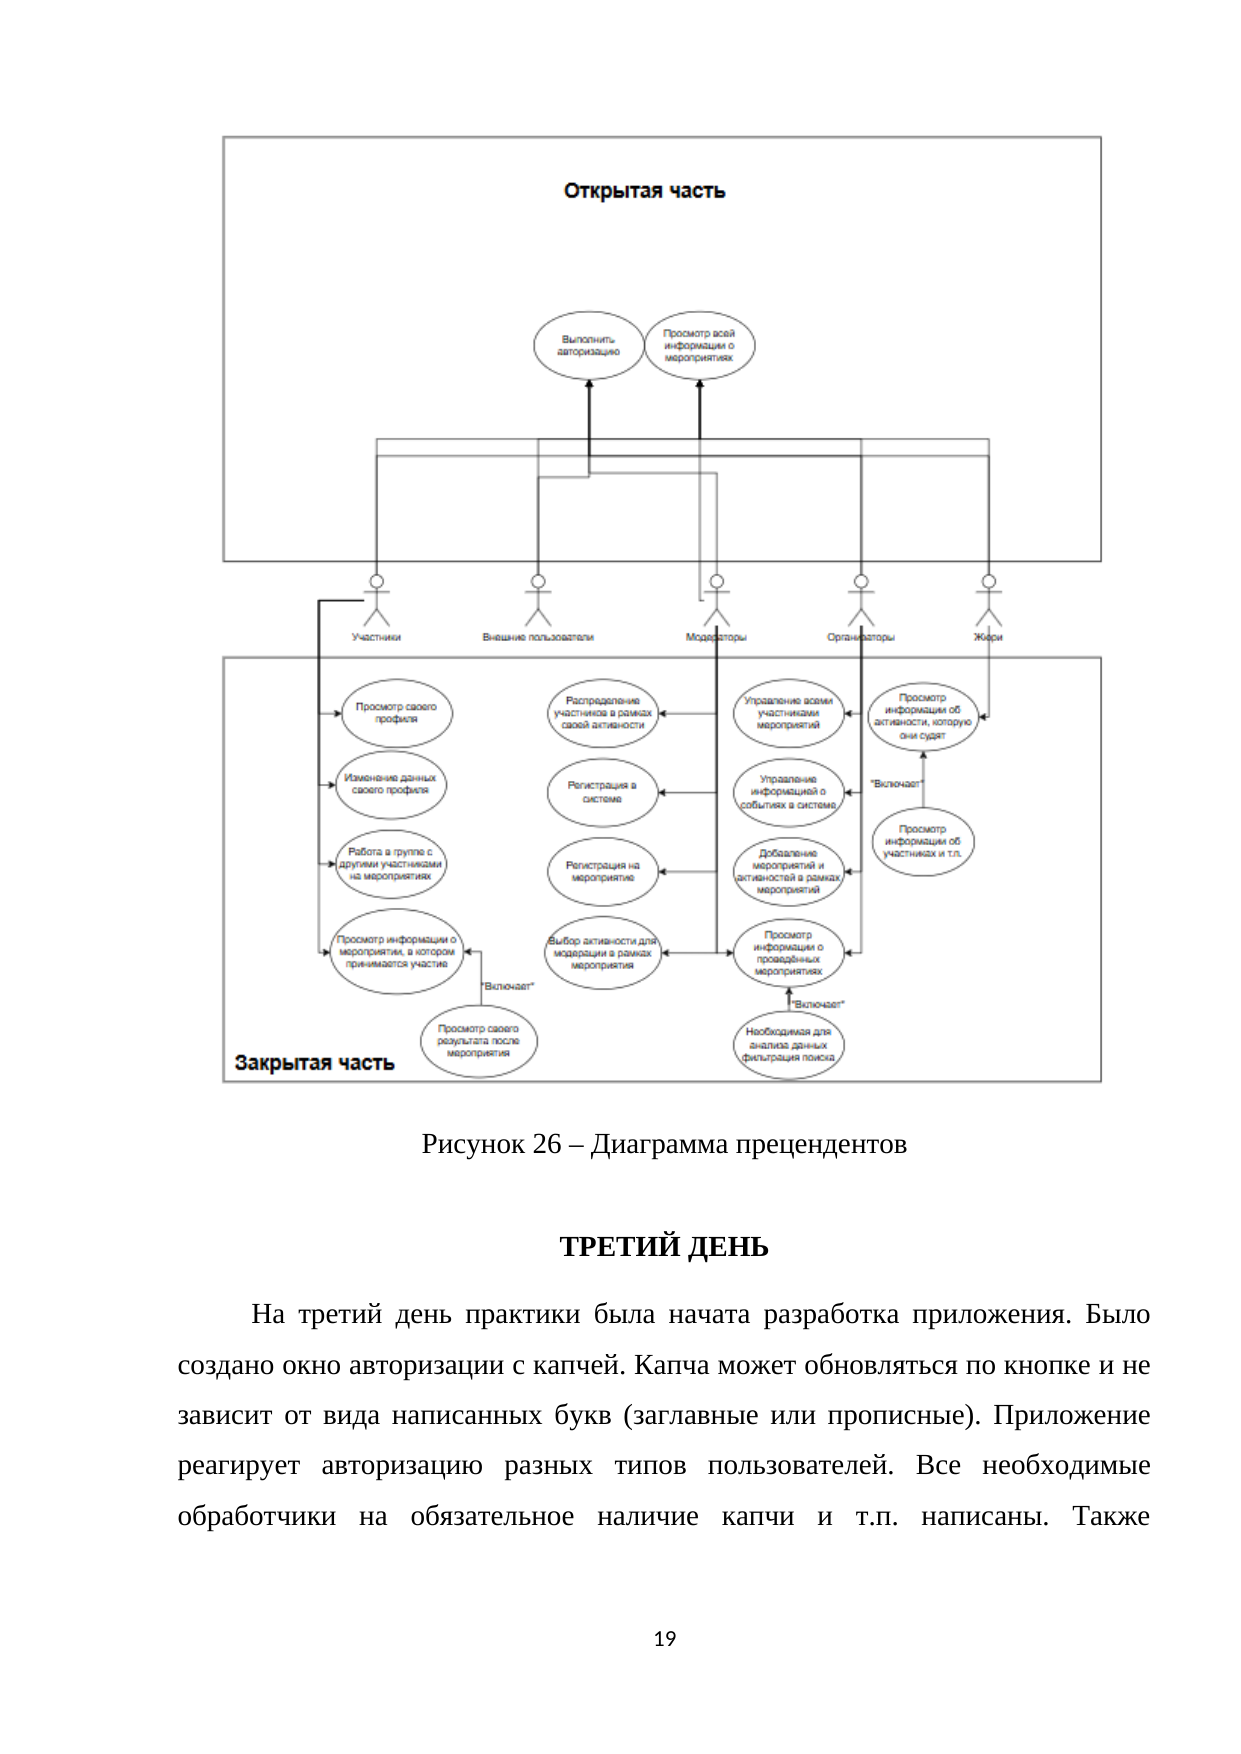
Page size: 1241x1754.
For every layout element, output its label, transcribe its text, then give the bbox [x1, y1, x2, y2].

subtitle ТРЕТИЙ ДЕНЬ [177, 1229, 1152, 1263]
text Рисунок 26 – Диаграмма прецендентов [177, 1126, 1152, 1159]
picture [177, 118, 1152, 1108]
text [177, 1297, 1152, 1531]
